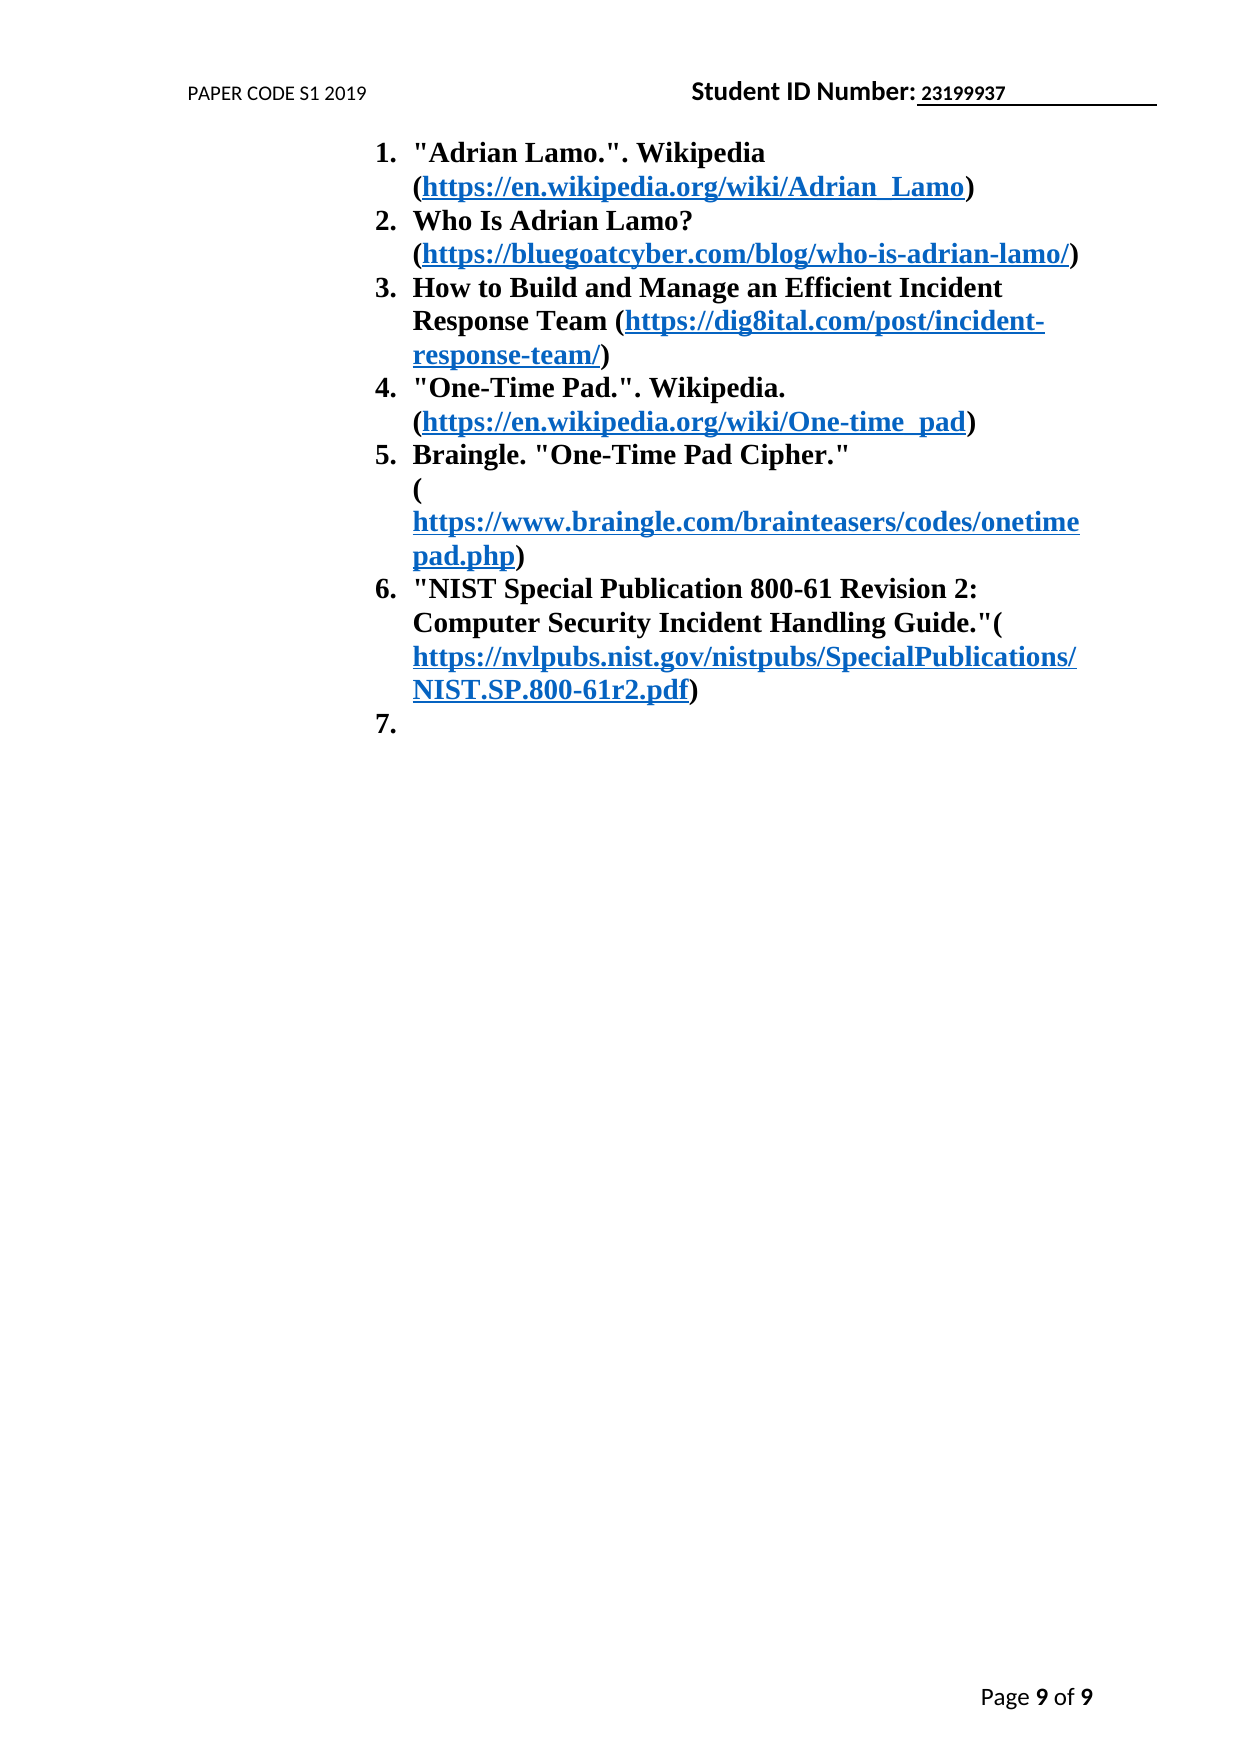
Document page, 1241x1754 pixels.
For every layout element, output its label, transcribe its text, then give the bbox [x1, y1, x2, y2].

list Braingle. "One-Time Pad Cipher." (https://www.braingle.com/brainteasers/codes/onetimepad.php) [375, 437, 1093, 572]
list "Adrian Lamo.". Wikipedia (https://en.wikipedia.org/wiki/Adrian_Lamo) [375, 136, 1093, 203]
list "One-Time Pad.". Wikipedia. (https://en.wikipedia.org/wiki/One-time_pad) [375, 370, 1093, 437]
list Who Is Adrian Lamo? (https://bluegoatcyber.com/blog/who-is-adrian-lamo/) [375, 203, 1093, 270]
list How to Build and Manage an Efficient Incident Response Team (https://dig8ital.com/post/incident-response-team/) [375, 270, 1093, 370]
list "NIST Special Publication 800-61 Revision 2: Computer Security Incident Handling Guide."( https://nvlpubs.nist.gov/nistpubs/SpecialPublications/NIST.SP.800-61r2.pdf) [375, 572, 1093, 706]
